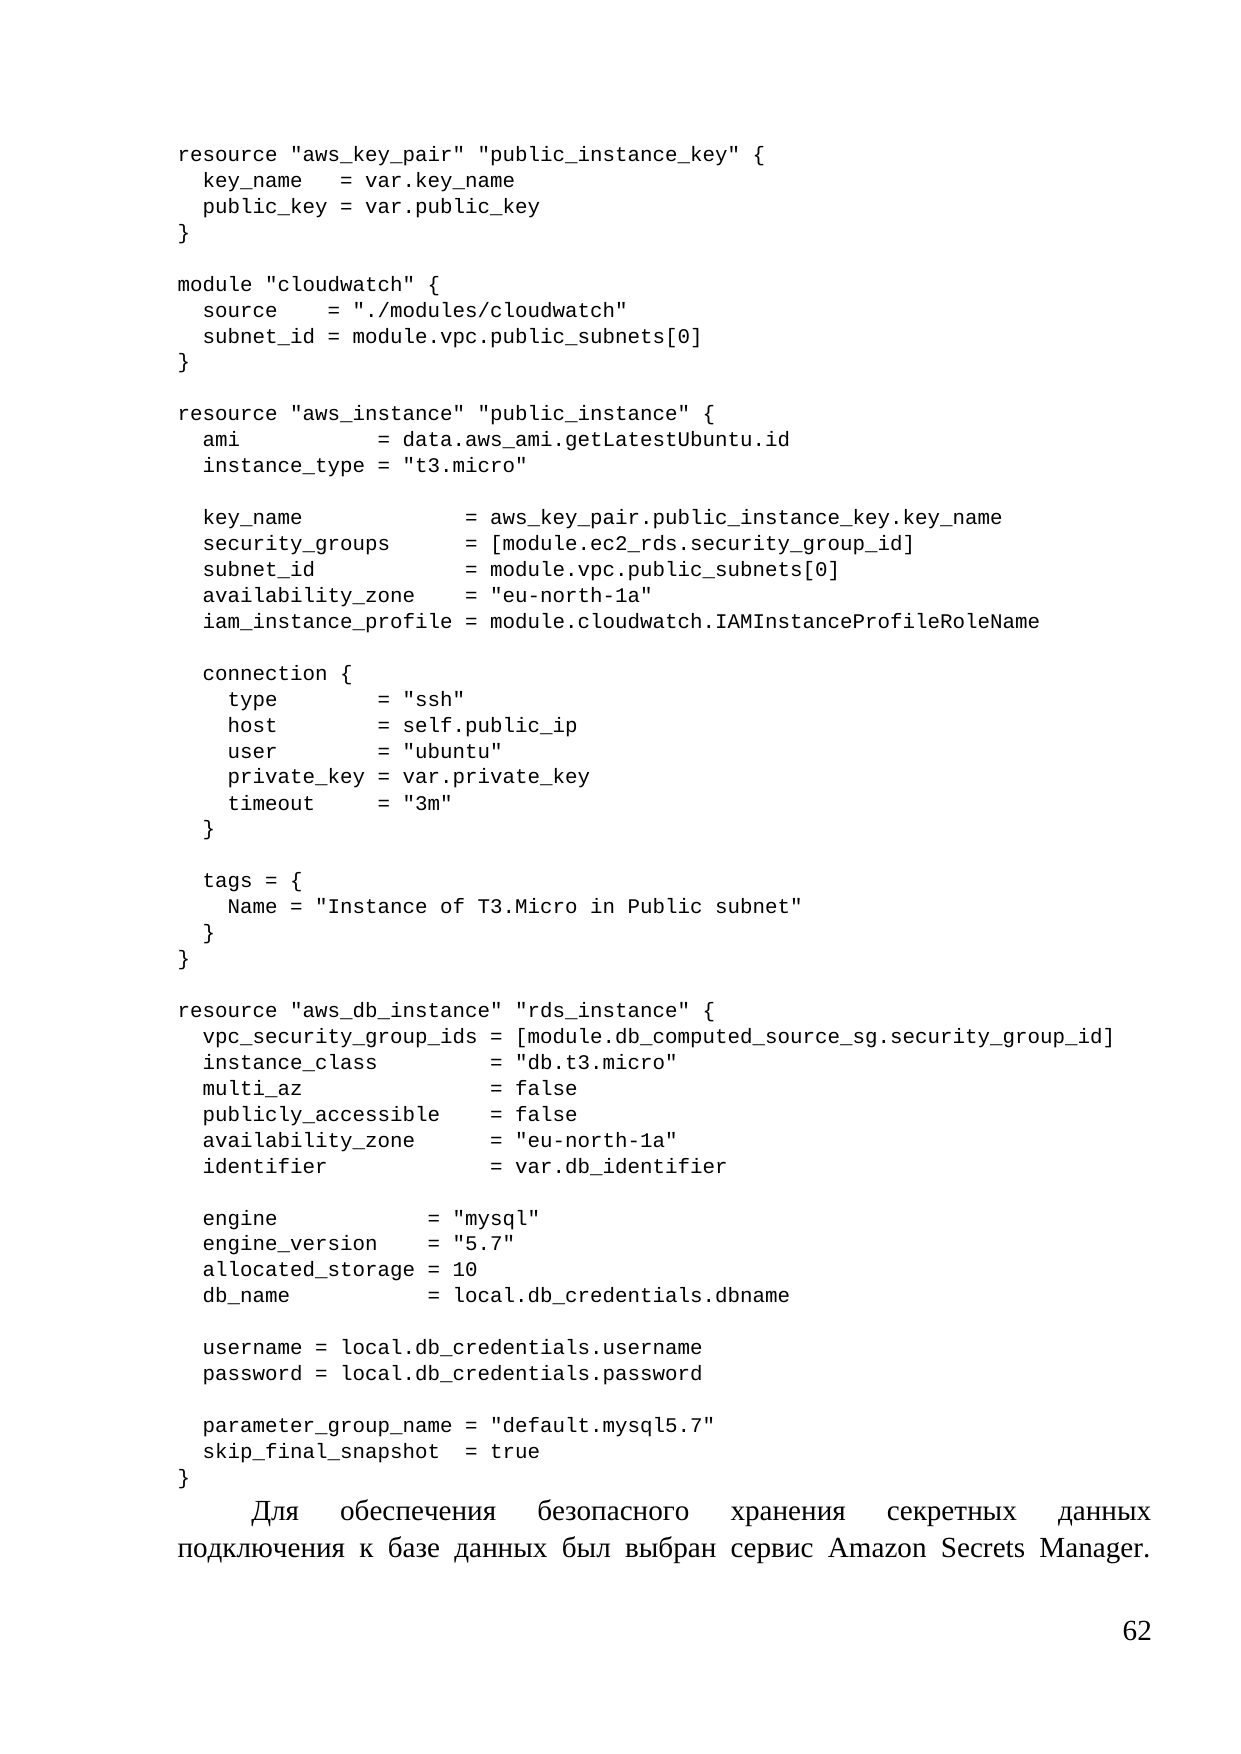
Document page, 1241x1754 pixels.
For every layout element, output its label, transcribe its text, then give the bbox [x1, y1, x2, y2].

text } [177, 818, 1152, 842]
text source = "./modules/cloudwatch" [177, 300, 1152, 323]
text resource "aws_key_pair" "public_instance_key" { [177, 144, 1152, 168]
text skip_final_snapshot = true [177, 1441, 1152, 1464]
text connection { [177, 663, 1152, 686]
text key_name = var.key_name [177, 170, 1152, 194]
text timeout = "3m" [177, 792, 1152, 816]
text vpc_security_group_ids = [module.db_computed_source_sg.security_group_id] [177, 1026, 1152, 1049]
text allocated_storage = 10 [177, 1259, 1152, 1283]
text tags = { [177, 870, 1152, 894]
text user = "ubuntu" [177, 741, 1152, 764]
text availability_zone = "eu-north-1a" [177, 585, 1152, 609]
text subnet_id = module.vpc.public_subnets[0] [177, 559, 1152, 583]
text host = self.public_ip [177, 715, 1152, 738]
text db_name = local.db_credentials.dbname [177, 1285, 1152, 1309]
text private_key = var.private_key [177, 767, 1152, 790]
text password = local.db_credentials.password [177, 1363, 1152, 1387]
text publicly_accessible = false [177, 1104, 1152, 1127]
text } [177, 222, 1152, 246]
text security_groups = [module.ec2_rds.security_group_id] [177, 533, 1152, 557]
text subnet_id = module.vpc.public_subnets[0] [177, 326, 1152, 349]
text identifier = var.db_identifier [177, 1156, 1152, 1179]
text public_key = var.public_key [177, 196, 1152, 219]
text username = local.db_credentials.username [177, 1337, 1152, 1361]
text resource "aws_instance" "public_instance" { [177, 403, 1152, 427]
text ami = data.aws_ami.getLatestUbuntu.id [177, 429, 1152, 453]
text parameter_group_name = "default.mysql5.7" [177, 1415, 1152, 1439]
text availability_zone = "eu-north-1a" [177, 1130, 1152, 1153]
text multi_az = false [177, 1078, 1152, 1101]
text iam_instance_profile = module.cloudwatch.IAMInstanceProfileRoleName [177, 611, 1152, 634]
text resource "aws_db_instance" "rds_instance" { [177, 1000, 1152, 1024]
text instance_type = "t3.micro" [177, 455, 1152, 479]
text engine = "mysql" [177, 1207, 1152, 1231]
text instance_class = "db.t3.micro" [177, 1052, 1152, 1076]
text type = "ssh" [177, 689, 1152, 712]
text } [177, 948, 1152, 972]
text } [177, 352, 1152, 375]
text module "cloudwatch" { [177, 274, 1152, 297]
text } [177, 922, 1152, 946]
text Name = "Instance of T3.Micro in Public subnet" [177, 896, 1152, 920]
text key_name = aws_key_pair.public_instance_key.key_name [177, 507, 1152, 531]
text engine_version = "5.7" [177, 1233, 1152, 1257]
text } [177, 1467, 1152, 1491]
